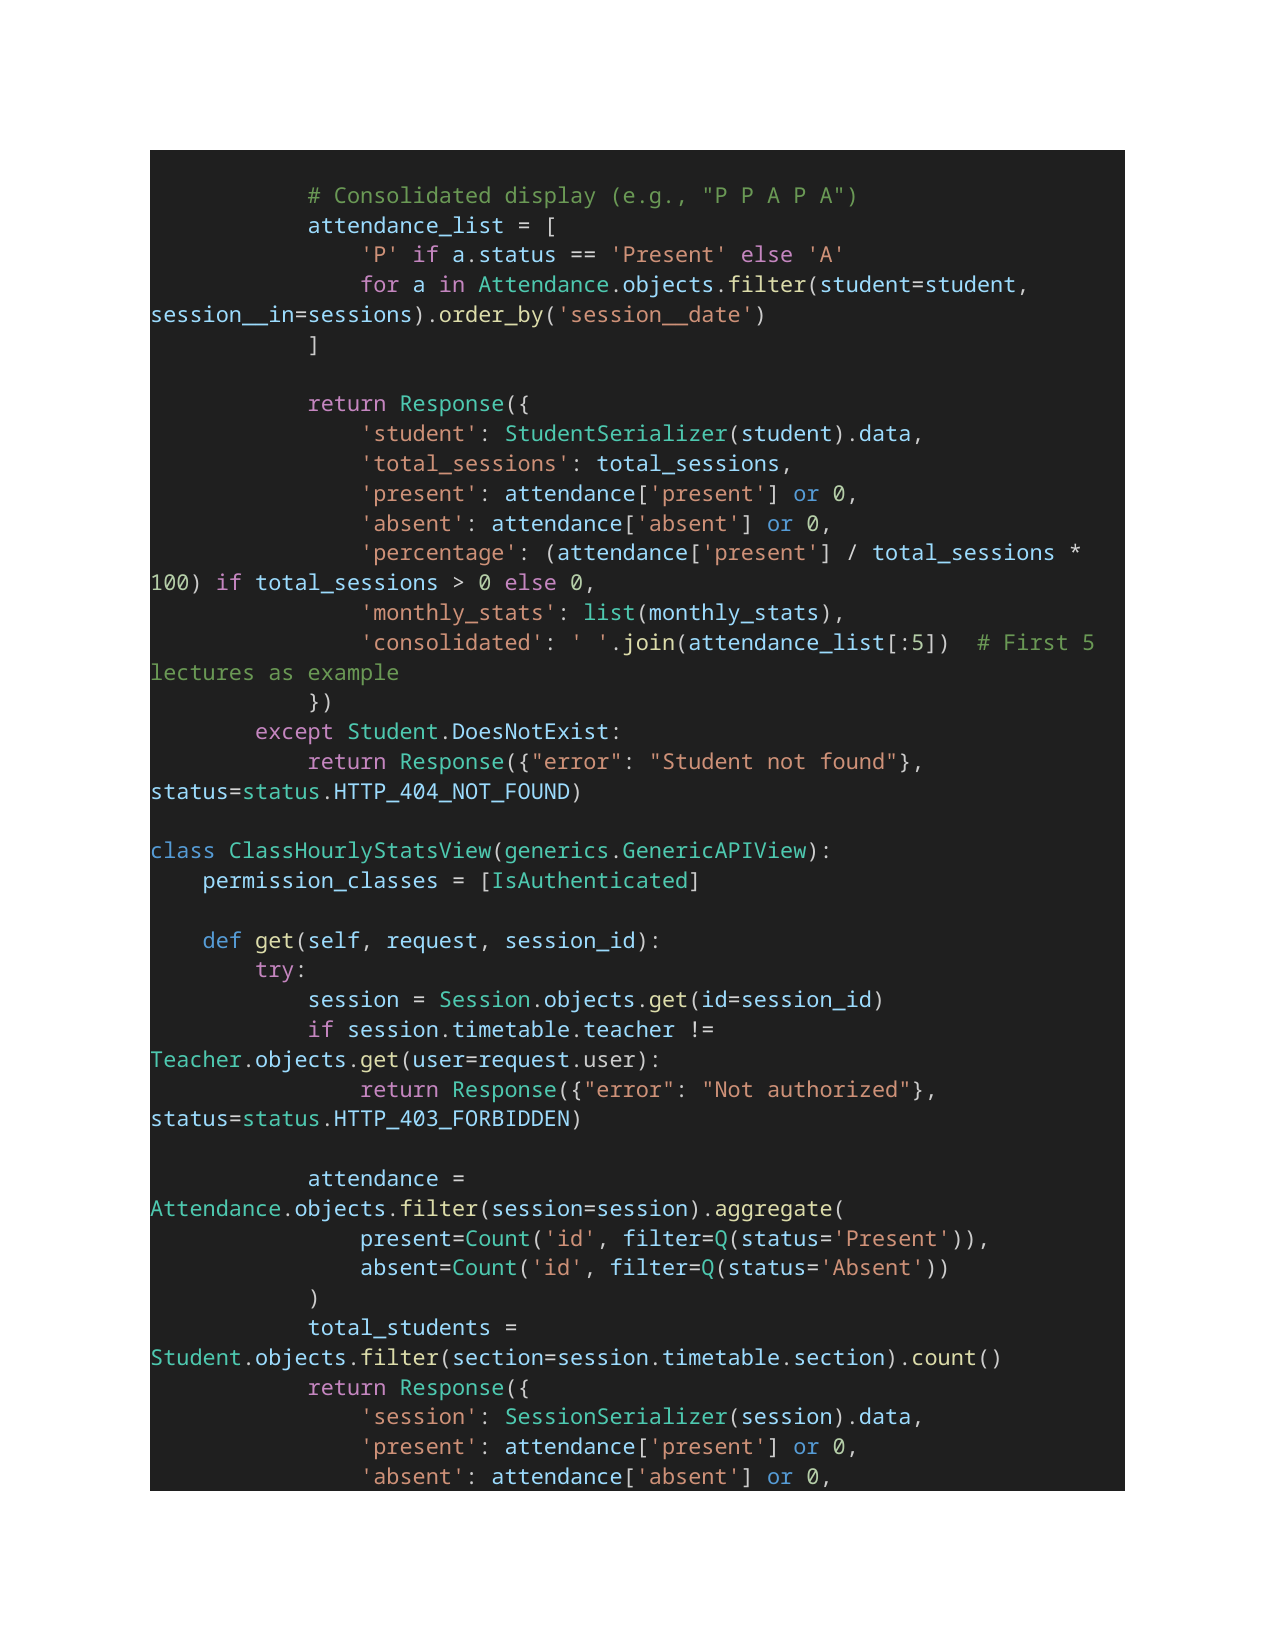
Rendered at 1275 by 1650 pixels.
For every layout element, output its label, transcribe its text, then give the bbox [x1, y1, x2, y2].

text session = Session.objects.get(id=session_id) [150, 984, 1125, 1014]
text total_students = Student.objects.filter(section=session.timetable.section).count() [150, 1312, 1125, 1371]
text 'absent': attendance['absent'] or 0, [150, 1461, 1125, 1491]
text present=Count('id', filter=Q(status='Present')), [150, 1222, 1125, 1252]
text try: [150, 954, 1125, 984]
text absent=Count('id', filter=Q(status='Absent')) [150, 1252, 1125, 1282]
text # Consolidated display (e.g., "P P A P A") [150, 180, 1125, 209]
text def get(self, request, session_id): [150, 924, 1125, 954]
text 'monthly_stats': list(monthly_stats), [150, 597, 1125, 627]
text return Response({"error": "Not authorized"}, status=status.HTTP_403_FORBIDDEN) [150, 1073, 1125, 1133]
text return Response({ [150, 388, 1125, 418]
text 'present': attendance['present'] or 0, [150, 478, 1125, 507]
text for a in Attendance.objects.filter(student=student, session__in=sessions).order_by('session__date') [150, 269, 1125, 329]
text except Student.DoesNotExist: [150, 716, 1125, 746]
text 'percentage': (attendance['present'] / total_sessions * 100) if total_sessions > 0 else 0, [150, 537, 1125, 597]
text 'session': SessionSerializer(session).data, [150, 1401, 1125, 1431]
text 'total_sessions': total_sessions, [150, 448, 1125, 478]
text 'absent': attendance['absent'] or 0, [150, 507, 1125, 537]
text 'consolidated': ' '.join(attendance_list[:5]) # First 5 lectures as example [150, 627, 1125, 686]
text 'P' if a.status == 'Present' else 'A' [150, 239, 1125, 269]
text }) [150, 686, 1125, 716]
text attendance_list = [ [150, 209, 1125, 239]
text class ClassHourlyStatsView(generics.GenericAPIView): [150, 835, 1125, 865]
text if session.timetable.teacher != Teacher.objects.get(user=request.user): [150, 1014, 1125, 1073]
text ] [150, 329, 1125, 358]
text ) [150, 1282, 1125, 1312]
text return Response({"error": "Student not found"}, status=status.HTTP_404_NOT_FOUND) [150, 746, 1125, 805]
text attendance = Attendance.objects.filter(session=session).aggregate( [150, 1163, 1125, 1222]
text 'student': StudentSerializer(student).data, [150, 418, 1125, 448]
text return Response({ [150, 1371, 1125, 1401]
text 'present': attendance['present'] or 0, [150, 1431, 1125, 1461]
text permission_classes = [IsAuthenticated] [150, 865, 1125, 895]
